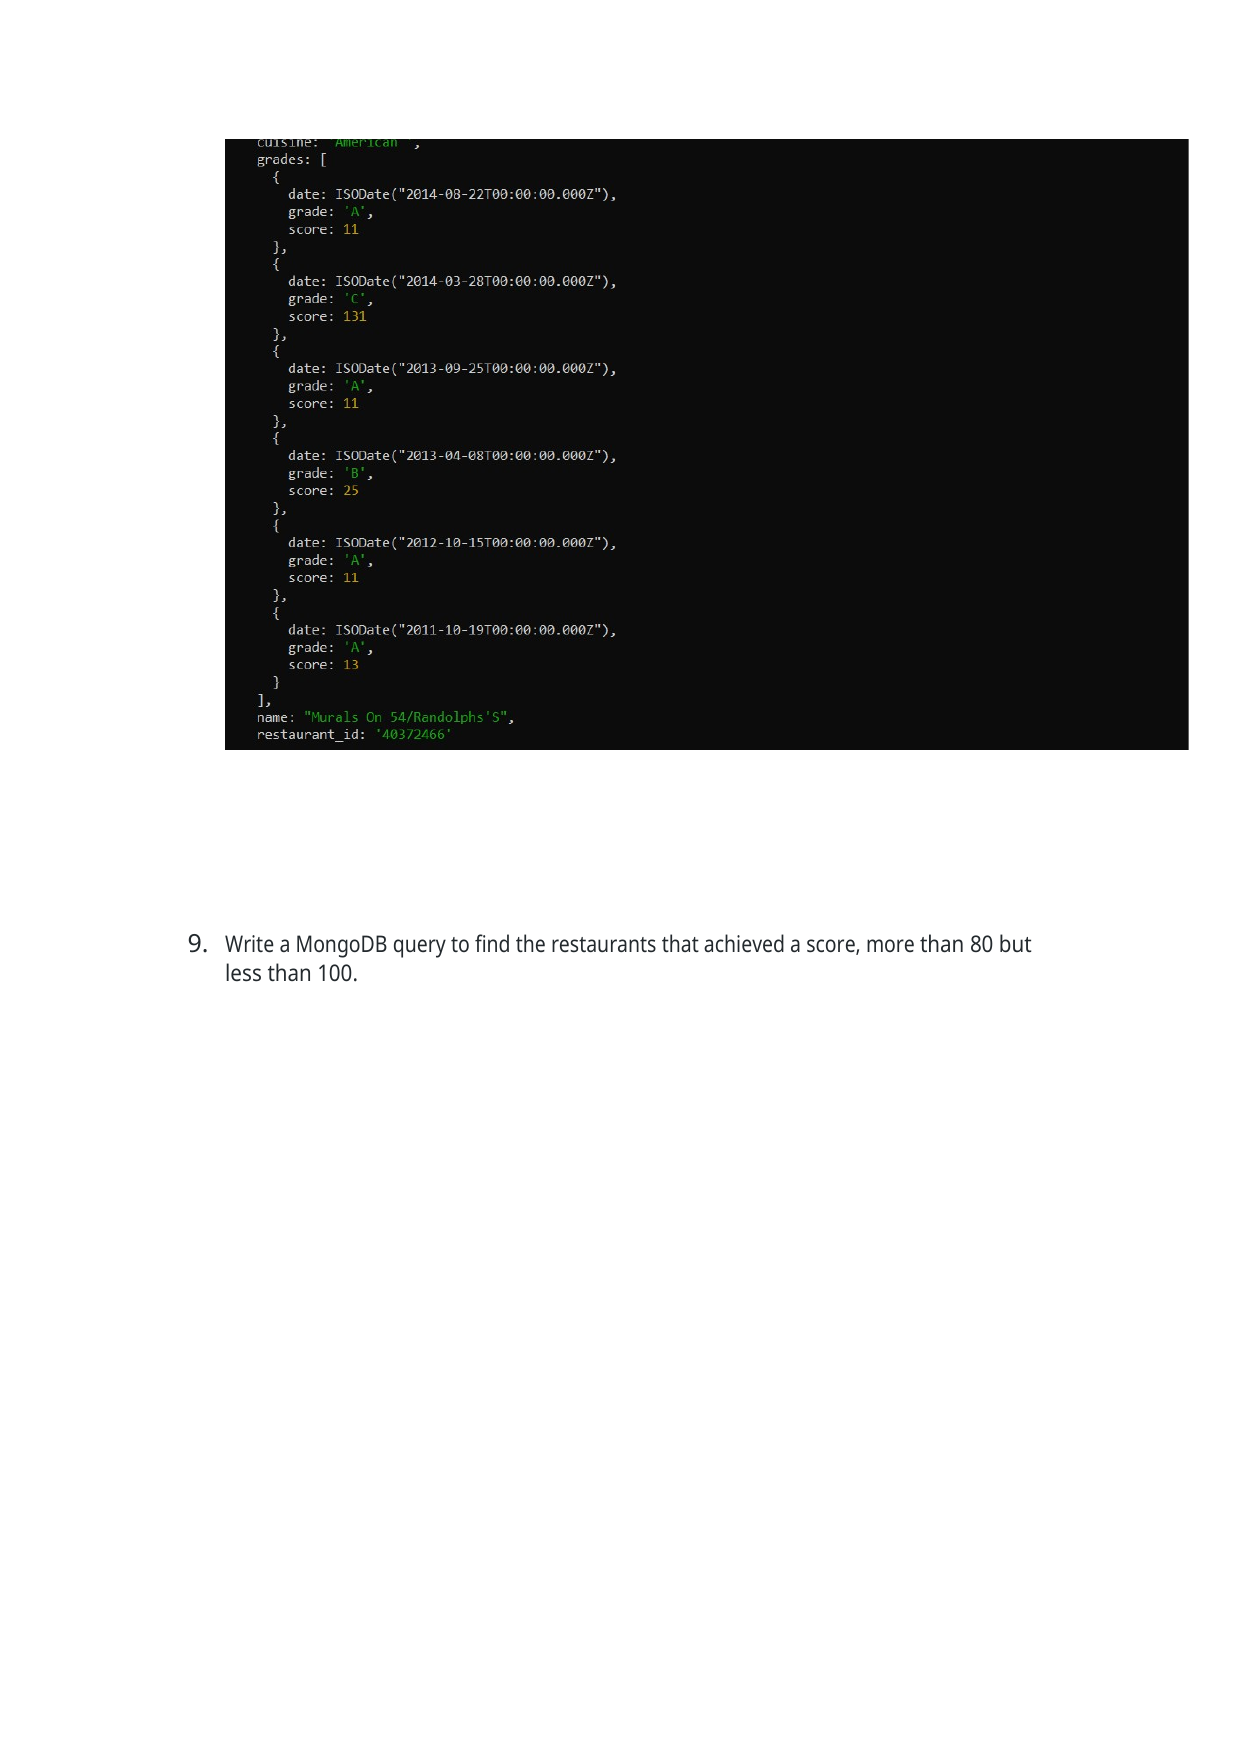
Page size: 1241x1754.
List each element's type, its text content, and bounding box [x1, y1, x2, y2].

picture [225, 139, 1189, 750]
list Write a MongoDB query to find the restaurants that achieved a score, more than 80 but less than 100. [187, 927, 1054, 988]
